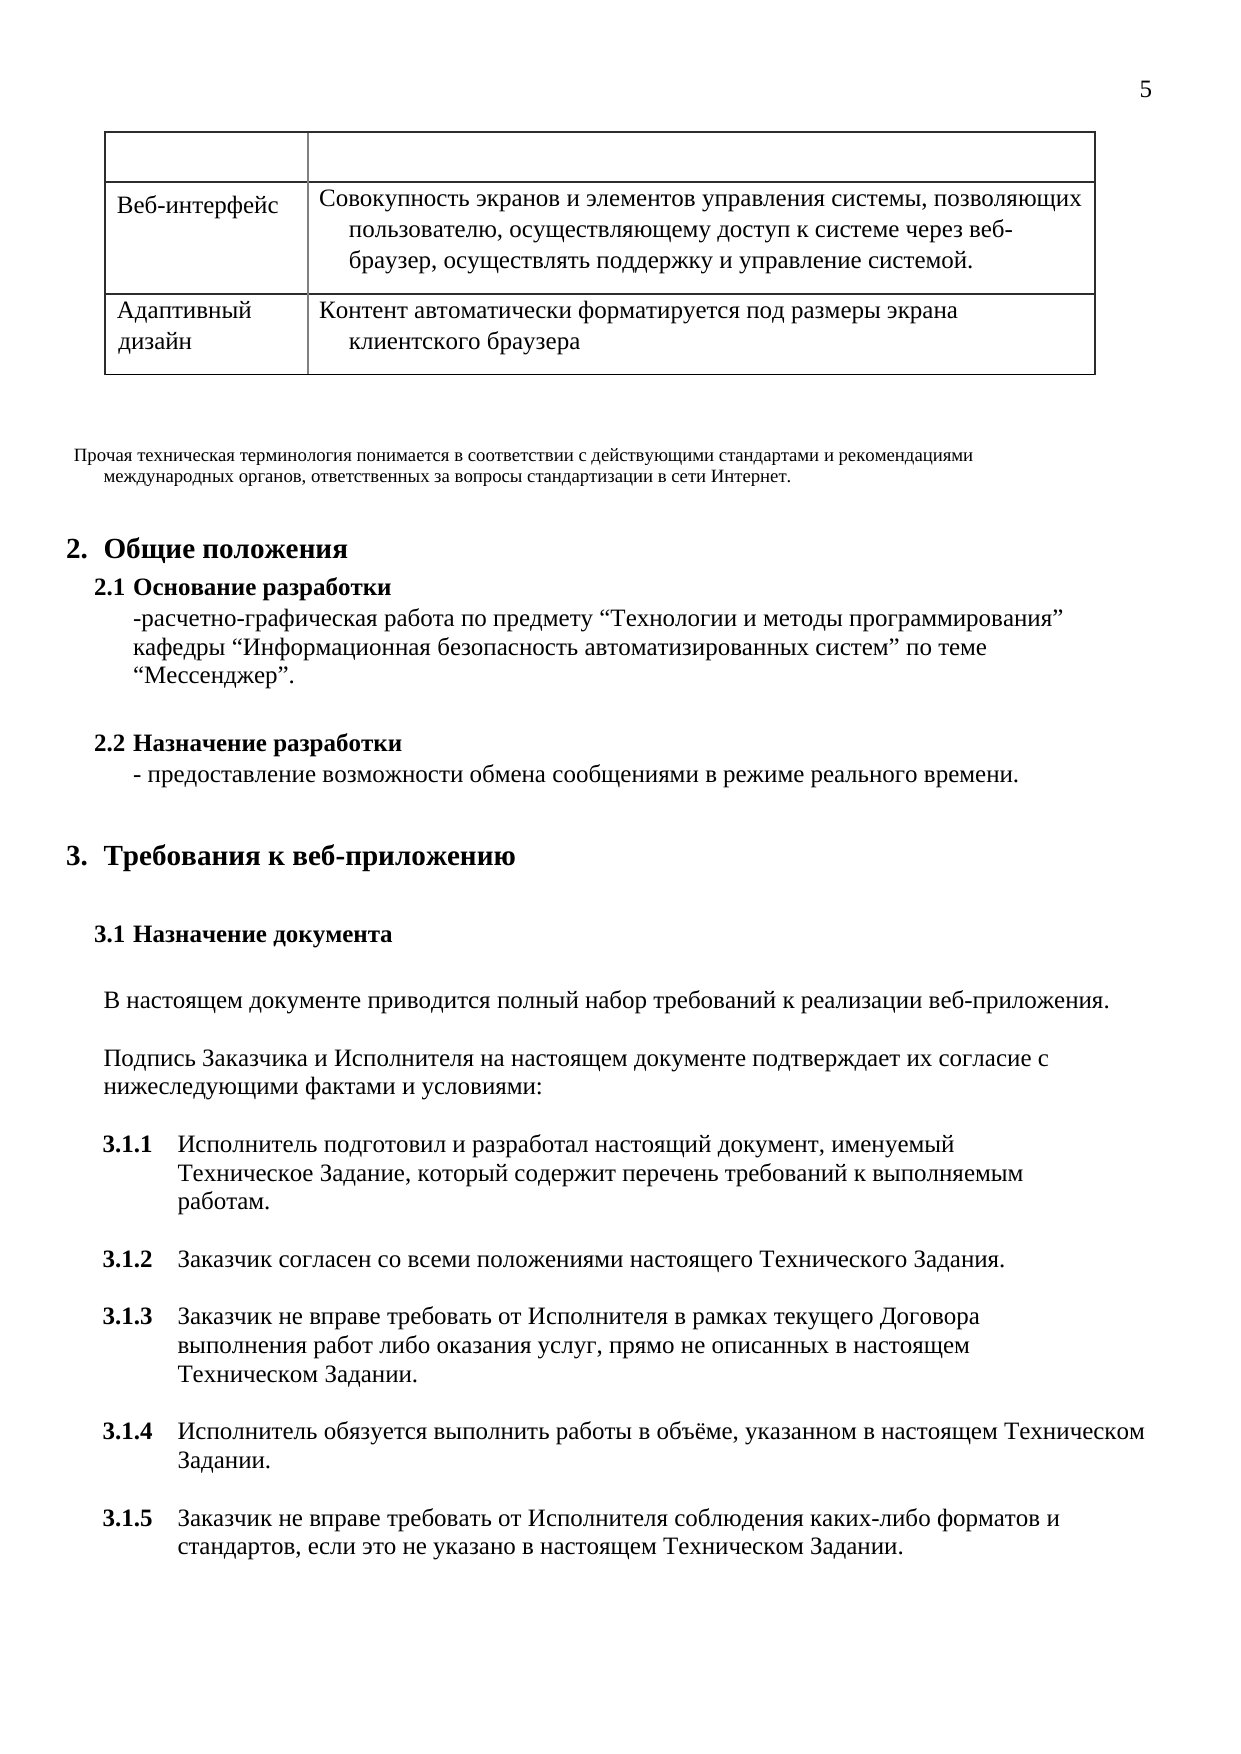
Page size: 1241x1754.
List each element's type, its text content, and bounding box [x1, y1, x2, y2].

list Исполнитель подготовил и разработал настоящий документ, именуемый Техническое Задание, который содержит перечень требований к выполняемым работам. [102, 1129, 1077, 1215]
table_cell Контент автоматически форматируется под размеры экрана клиентского браузера [309, 295, 1094, 374]
list Требования к веб-приложению [66, 838, 1152, 872]
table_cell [106, 133, 307, 181]
table_cell Веб-интерфейс [106, 183, 307, 293]
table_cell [309, 133, 1094, 181]
list Общие положения [66, 531, 1152, 565]
text -расчетно-графическая работа по предмету “Технологии и методы программирования” кафедры “Информационная безопасность автоматизированных систем” по теме “Мессенджер”. [133, 603, 1152, 689]
table_cell Совокупность экранов и элементов управления системы, позволяющих пользователю, осуществляющему доступ к системе через веб-браузер, осуществлять поддержку и управление системой. [309, 183, 1094, 293]
list Заказчик не вправе требовать от Исполнителя соблюдения каких-либо форматов и стандартов, если это не указано в настоящем Техническом Задании. [102, 1503, 1106, 1560]
text Прочая техническая терминология понимается в соответствии с действующими стандартами и рекомендациями международных органов, ответственных за вопросы стандартизации в сети Интернет. [74, 444, 1060, 487]
table_cell Адаптивный дизайн [106, 295, 307, 374]
list - предоставление возможности обмена сообщениями в режиме реального времени. [133, 759, 1152, 788]
list Назначение документа [94, 919, 1152, 948]
text В настоящем документе приводится полный набор требований к реализации веб-приложения. [103, 985, 1152, 1014]
list Заказчик не вправе требовать от Исполнителя в рамках текущего Договора выполнения работ либо оказания услуг, прямо не описанных в настоящем Техническом Задании. [102, 1301, 1087, 1388]
list Исполнитель обязуется выполнить работы в объёме, указанном в настоящем Техническом Задании. [102, 1416, 1152, 1474]
list Заказчик согласен со всеми положениями настоящего Технического Задания. [102, 1244, 1152, 1273]
text Подпись Заказчика и Исполнителя на настоящем документе подтверждает их согласие с нижеследующими фактами и условиями: [103, 1043, 1152, 1100]
list Основание разработки [94, 572, 1152, 601]
list Назначение разработки [94, 728, 1152, 757]
